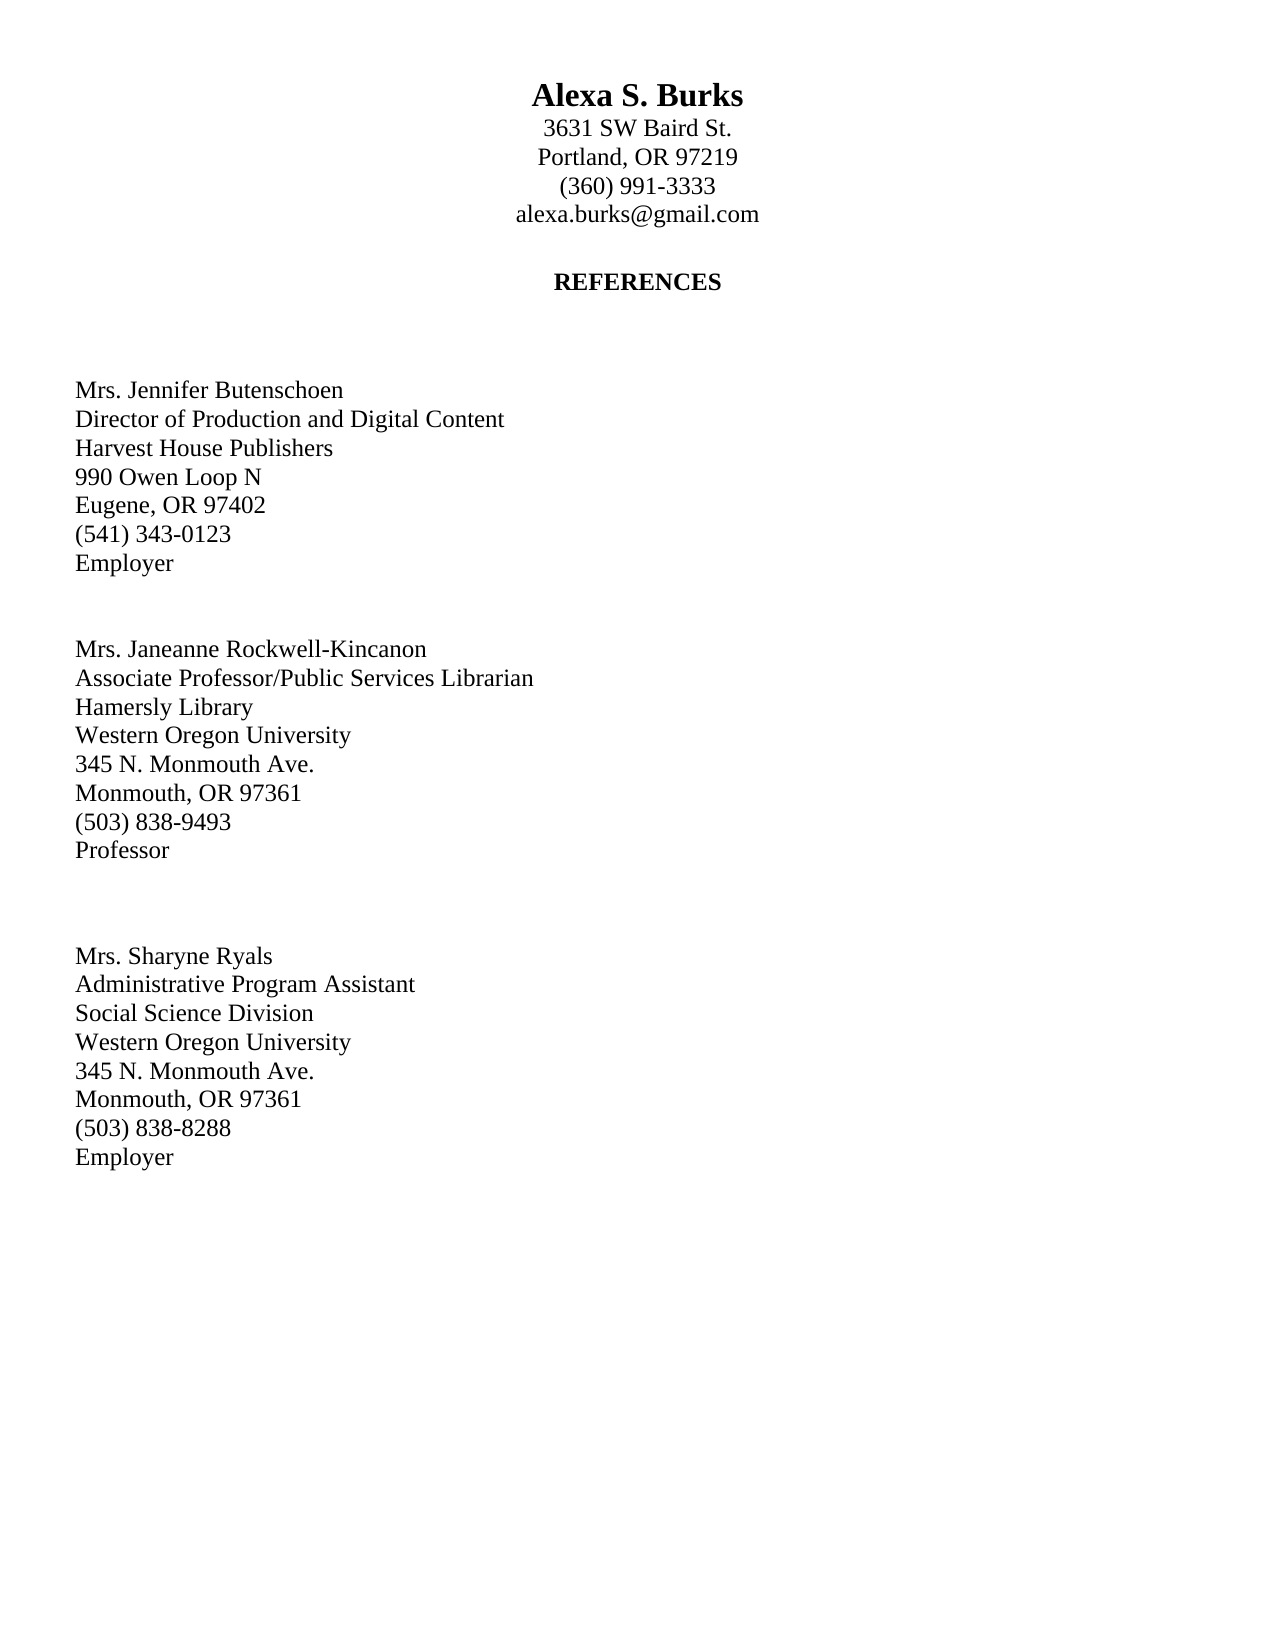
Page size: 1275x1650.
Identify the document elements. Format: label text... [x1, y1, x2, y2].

text Professor [75, 835, 1200, 864]
text Hamersly Library [75, 692, 1200, 720]
text Employer [75, 1142, 1200, 1171]
text 990 Owen Loop N [75, 462, 1200, 490]
text Monmouth, OR 97361 [75, 1084, 1200, 1113]
text Alexa S. Burks [75, 75, 1200, 113]
text (503) 838-8288 [75, 1113, 1200, 1142]
text (541) 343-0123 [75, 519, 1200, 548]
text (503) 838-9493 [75, 807, 1200, 835]
text Mrs. Janeanne Rockwell-Kincanon [75, 634, 1200, 663]
text 345 N. Monmouth Ave. [75, 1056, 1200, 1084]
text Western Oregon University [75, 1027, 1200, 1056]
text Harvest House Publishers [75, 433, 1200, 462]
text Portland, OR 97219 [75, 142, 1200, 171]
text Director of Production and Digital Content [75, 404, 1200, 433]
text alexa.burks@gmail.com [75, 199, 1200, 228]
text Western Oregon University [75, 720, 1200, 749]
text Administrative Program Assistant [75, 969, 1200, 998]
text Employer [75, 548, 1200, 577]
text Social Science Division [75, 998, 1200, 1027]
text Associate Professor/Public Services Librarian [75, 663, 1200, 692]
text REFERENCES [75, 267, 1200, 295]
text Mrs. Jennifer Butenschoen [75, 375, 1200, 404]
text 3631 SW Baird St. [75, 113, 1200, 142]
text Mrs. Sharyne Ryals [75, 941, 1200, 969]
text Monmouth, OR 97361 [75, 778, 1200, 807]
text (360) 991-3333 [75, 171, 1200, 199]
text 345 N. Monmouth Ave. [75, 749, 1200, 778]
text Eugene, OR 97402 [75, 490, 1200, 519]
